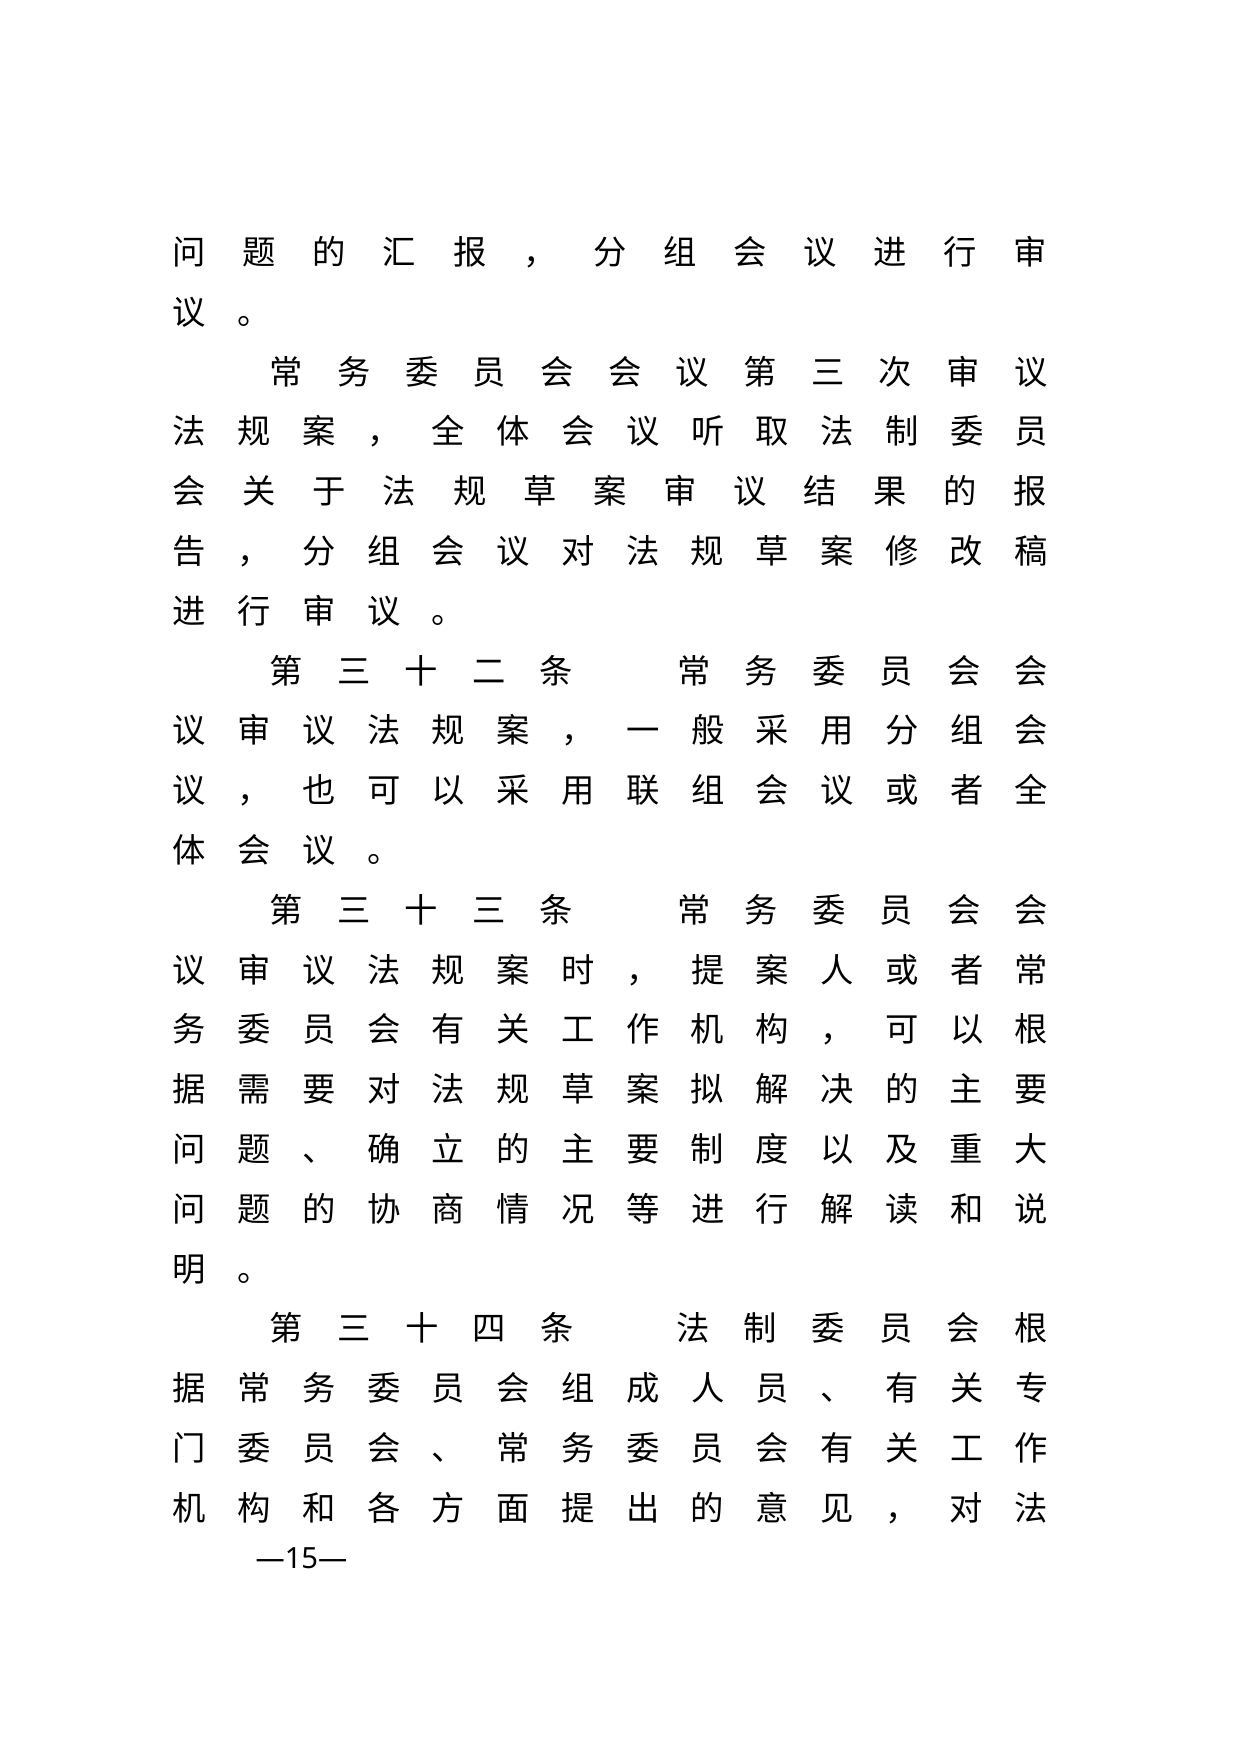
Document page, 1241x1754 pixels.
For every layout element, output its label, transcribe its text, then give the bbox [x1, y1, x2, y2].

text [172, 220, 1079, 340]
text 常务委员会会议第三次审议法规案，全体会议听取法制委员会关于法规草案审议结果的报告，分组会议对法规草案修改稿进行审议。 [172, 340, 1079, 639]
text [172, 1296, 1079, 1536]
text 第三十二条 常务委员会会议审议法规案，一般采用分组会议，也可以采用联组会议或者全体会议。 [172, 639, 1079, 878]
text 第三十三条 常务委员会会议审议法规案时，提案人或者常务委员会有关工作机构，可以根据需要对法规草案拟解决的主要问题、确立的主要制度以及重大问题的协商情况等进行解读和说明。 [172, 878, 1079, 1296]
